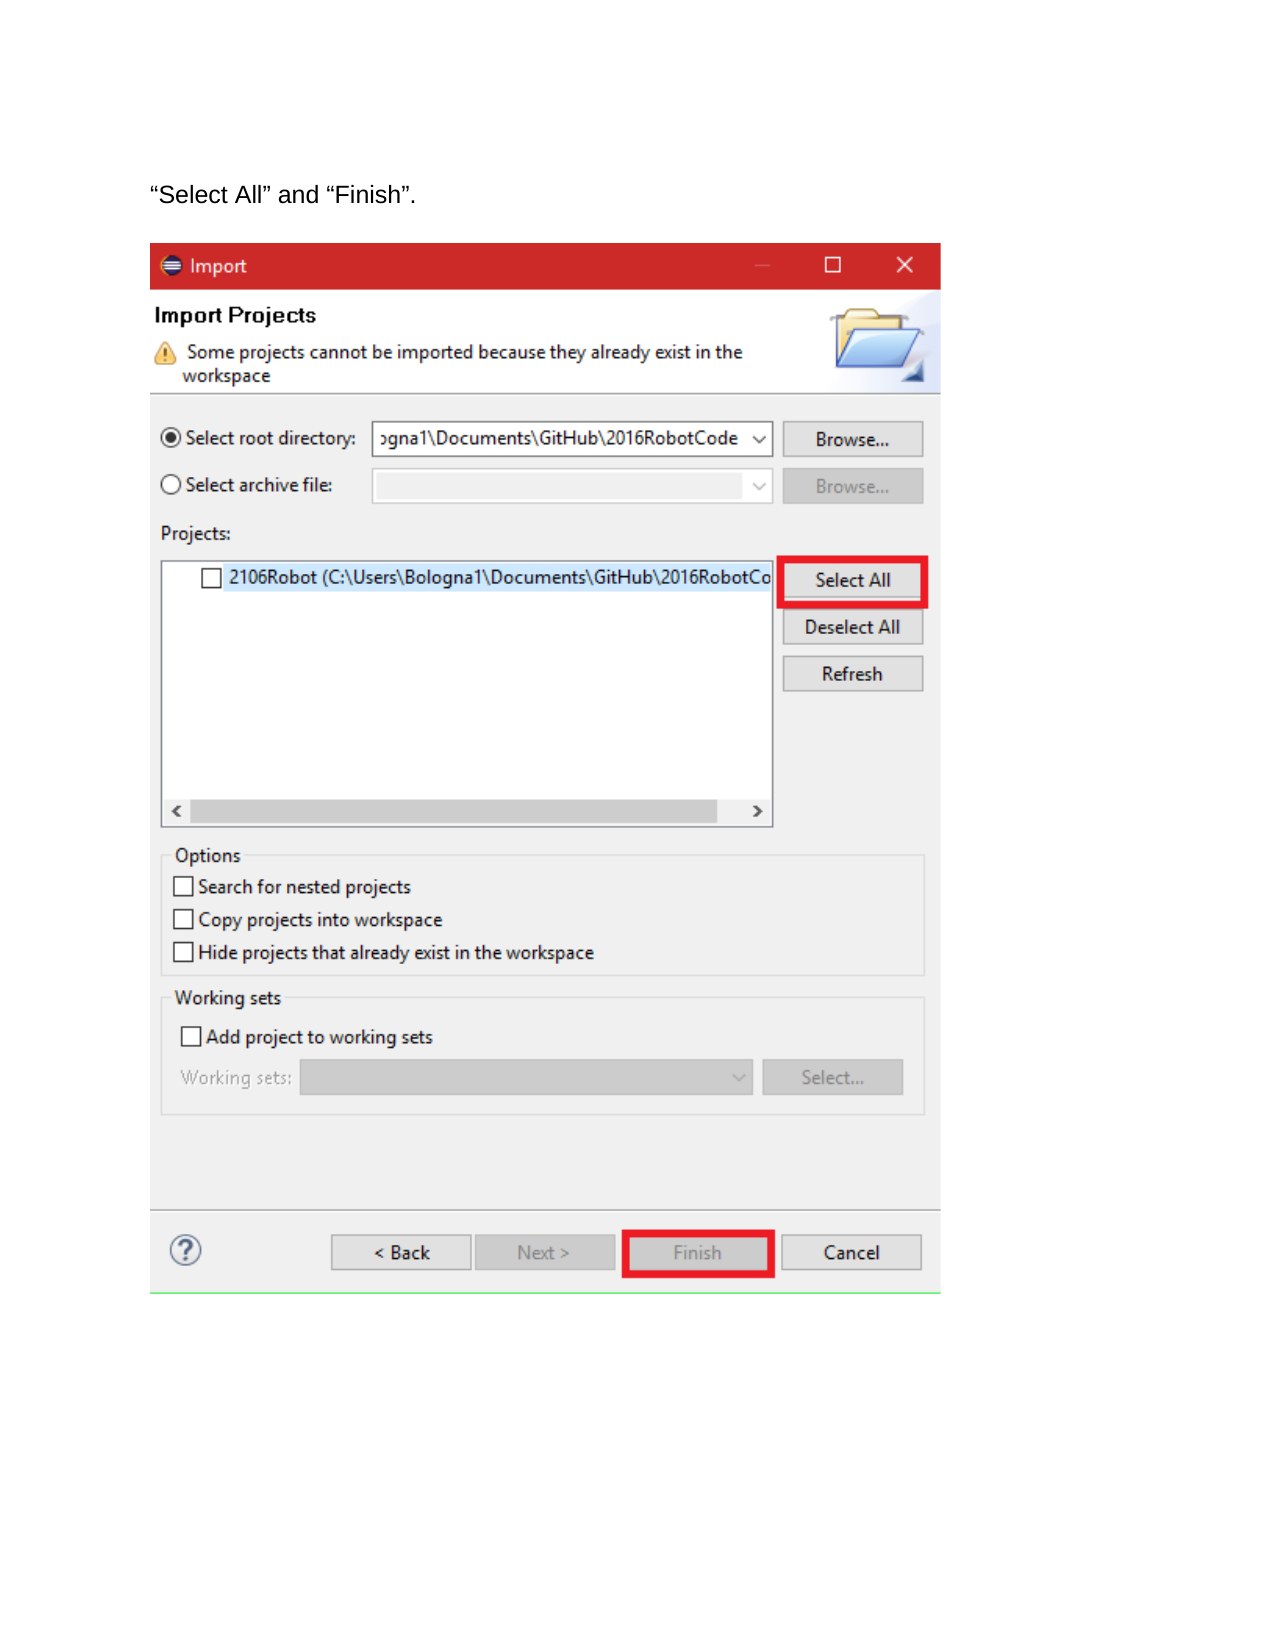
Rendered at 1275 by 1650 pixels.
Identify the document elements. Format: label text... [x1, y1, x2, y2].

picture [150, 243, 941, 1294]
text “Select All” and “Finish”. [150, 180, 1125, 209]
